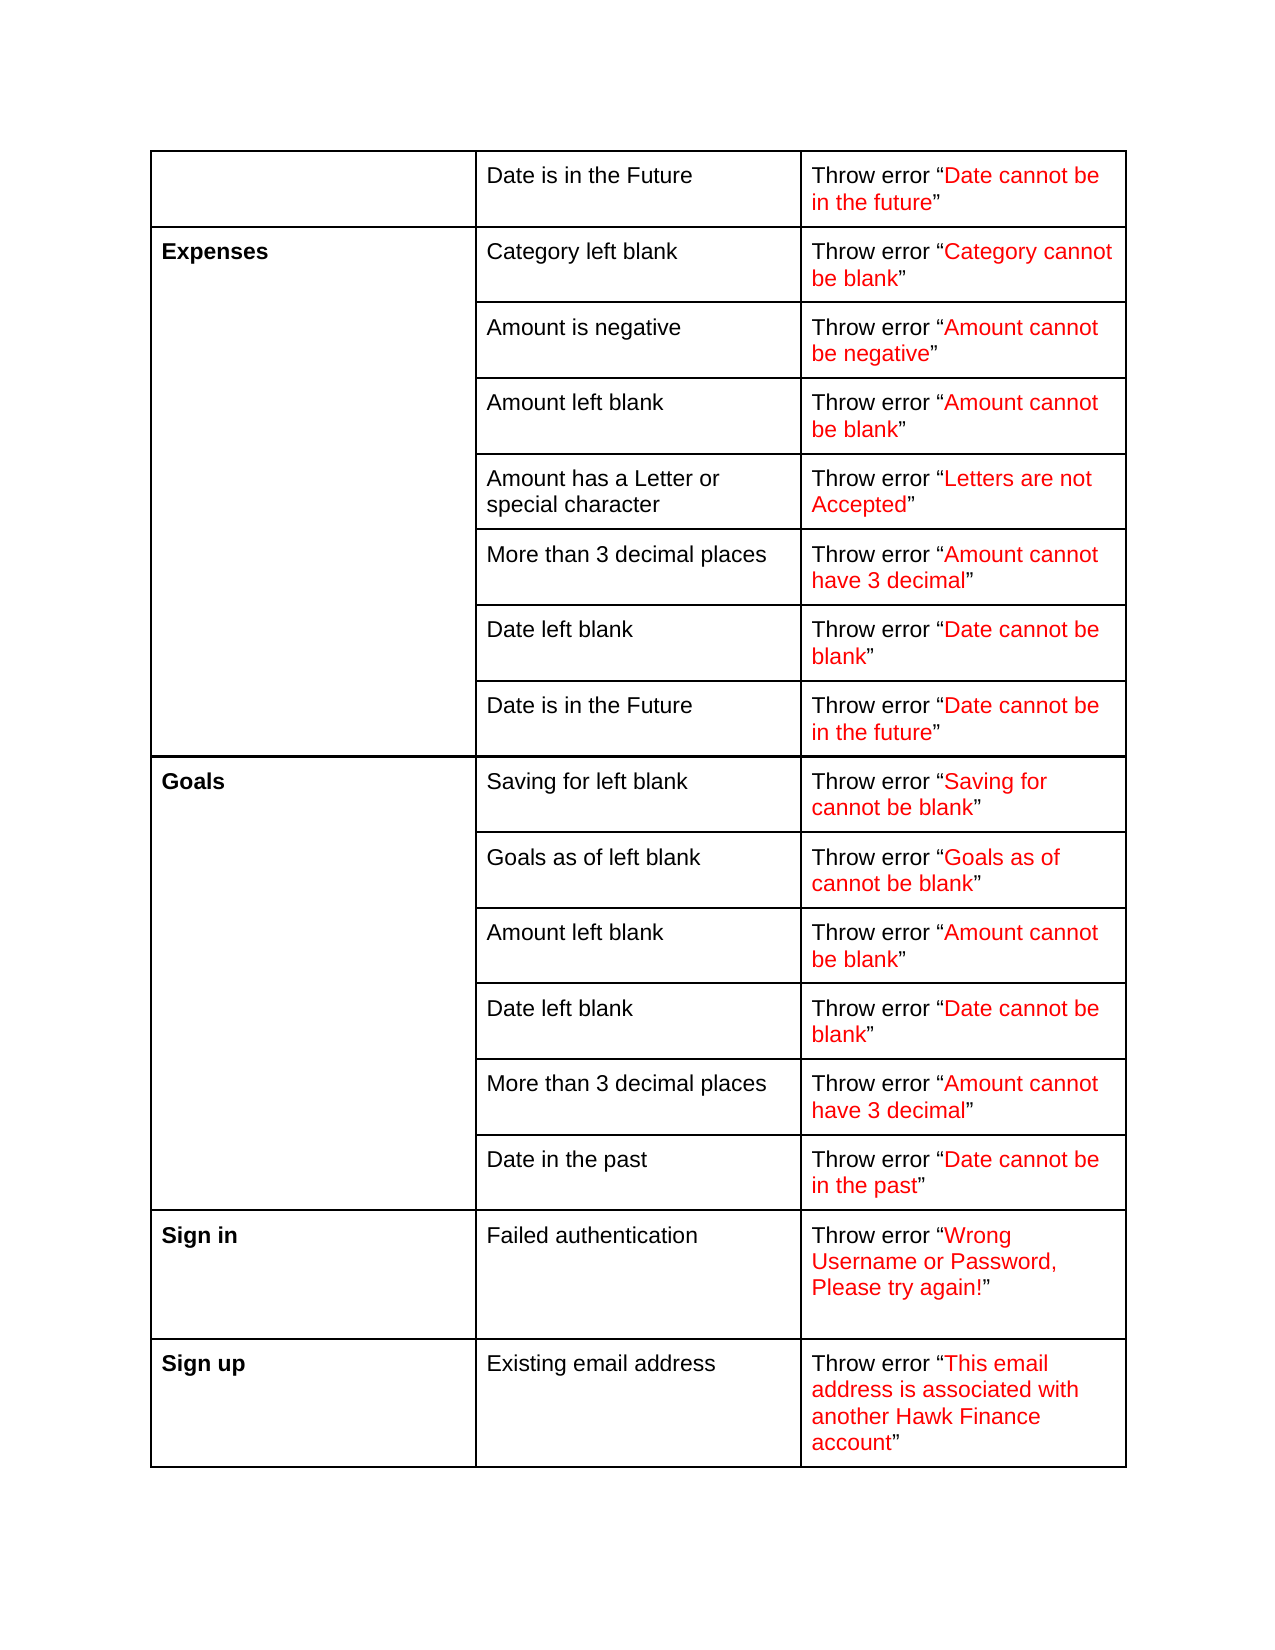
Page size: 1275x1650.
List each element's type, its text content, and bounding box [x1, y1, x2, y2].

table_cell Throw error “Amount cannot be blank” [802, 379, 1125, 452]
table_cell Throw error “Amount cannot be blank” [802, 909, 1125, 982]
table_cell Throw error “Date cannot be in the past” [802, 1136, 1125, 1209]
table_cell More than 3 decimal places [477, 1060, 800, 1133]
table_cell Throw error “Date cannot be blank” [802, 606, 1125, 680]
table_cell Amount left blank [477, 379, 800, 452]
table_cell Sign in [152, 1211, 475, 1337]
table_cell Goals as of left blank [477, 833, 800, 907]
table_cell Amount left blank [477, 909, 800, 982]
table_cell Date is in the Future [477, 152, 800, 226]
table_cell Amount is negative [477, 303, 800, 377]
table_cell Date in the past [477, 1136, 800, 1209]
table_cell Expenses [152, 228, 475, 755]
table_cell Throw error “Date cannot be blank” [802, 984, 1125, 1058]
table_cell Throw error “Amount cannot have 3 decimal” [802, 1060, 1125, 1133]
table_cell Throw error “Date cannot be in the future” [802, 682, 1125, 755]
table_cell Throw error “Amount cannot be negative” [802, 303, 1125, 377]
table_cell Failed authentication [477, 1211, 800, 1337]
table_cell Goals [152, 758, 475, 1209]
table_cell Throw error “Saving for cannot be blank” [802, 758, 1125, 831]
table_cell Date left blank [477, 984, 800, 1058]
table_cell Throw error “Wrong Username or Password, Please try again!” [802, 1211, 1125, 1337]
table_cell Sign up [152, 1340, 475, 1466]
table_cell Throw error “Goals as of cannot be blank” [802, 833, 1125, 907]
table_cell Saving for left blank [477, 758, 800, 831]
table_cell Category left blank [477, 228, 800, 301]
table_cell Date left blank [477, 606, 800, 680]
table_cell More than 3 decimal places [477, 530, 800, 604]
table_cell Existing email address [477, 1340, 800, 1466]
table_cell Date is in the Future [477, 682, 800, 755]
table_cell Throw error “This email address is associated with another Hawk Finance account” [802, 1340, 1125, 1466]
table_cell Throw error “Date cannot be in the future” [802, 152, 1125, 226]
table_cell Throw error “Letters are not Accepted” [802, 455, 1125, 528]
table_cell Throw error “Category cannot be blank” [802, 228, 1125, 301]
table_cell Throw error “Amount cannot have 3 decimal” [802, 530, 1125, 604]
table_cell Amount has a Letter or special character [477, 455, 800, 528]
